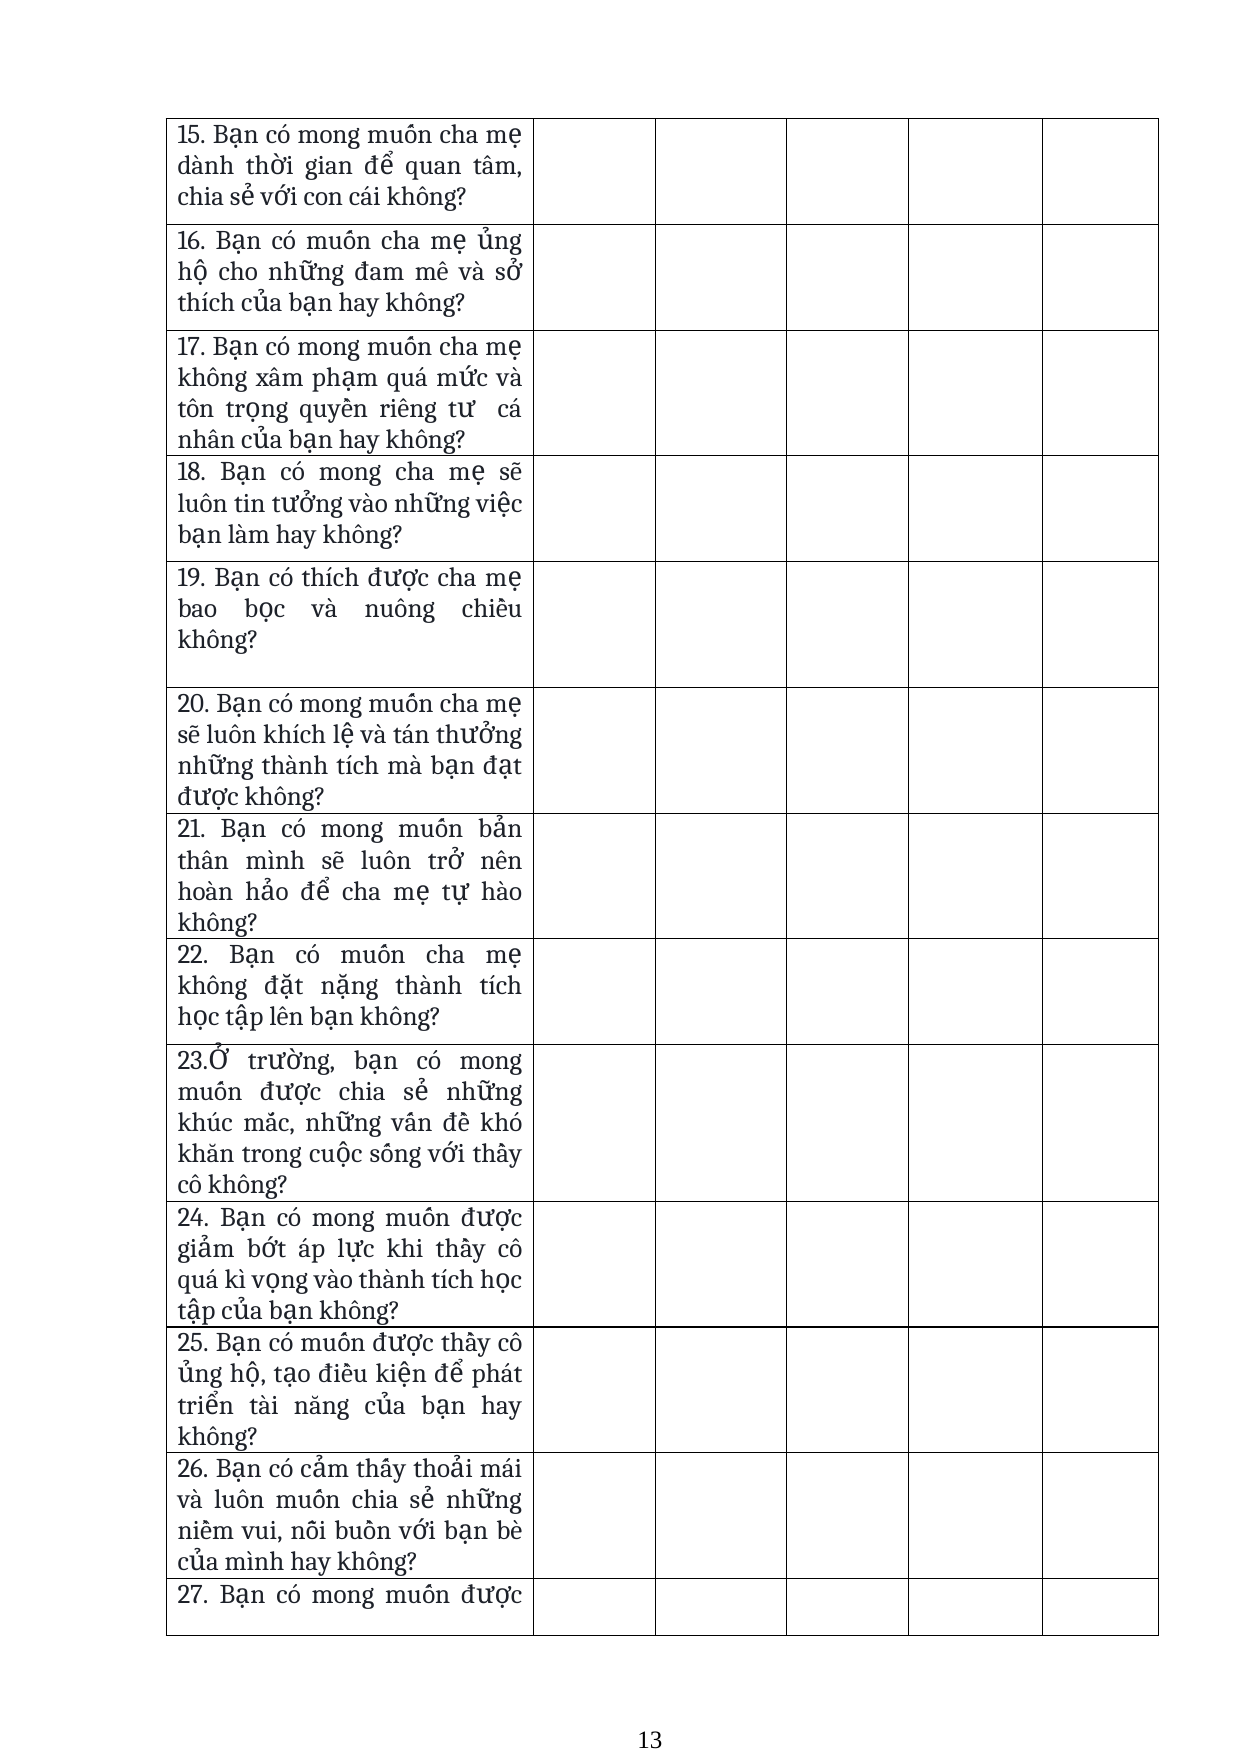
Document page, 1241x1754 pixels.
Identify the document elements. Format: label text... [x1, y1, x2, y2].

table_cell 22. Bạn có muốn cha mẹ không đặt nặng thành tích học tập lên bạn không? [167, 939, 533, 1044]
table_cell [1043, 1579, 1158, 1635]
table_cell [534, 1202, 655, 1326]
table_cell [1043, 119, 1158, 224]
table_cell [909, 939, 1042, 1044]
table_cell [656, 1328, 786, 1452]
table_cell 24. Bạn có mong muốn được giảm bớt áp lực khi thầy cô quá kì vọng vào thành tích học tập của bạn không? [400, 1202, 533, 1326]
table_cell [1043, 1202, 1158, 1326]
table_cell [787, 119, 908, 224]
table_cell [787, 1453, 908, 1578]
table_cell [909, 331, 1042, 455]
table_cell [656, 1202, 786, 1326]
table_cell [656, 1045, 786, 1201]
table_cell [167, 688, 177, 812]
table_cell 18. Bạn có mong cha mẹ sẽ luôn tin tưởng vào những việc bạn làm hay không? [167, 456, 533, 561]
table_cell [656, 939, 786, 1044]
table_cell 26. Bạn có cảm thấy thoải mái và luôn muốn chia sẻ những niềm vui, nỗi buồn với bạn bè của mình hay không? [418, 1453, 533, 1578]
table_cell 15. Bạn có mong muốn cha mẹ dành thời gian để quan tâm, chia sẻ với con cái không? [167, 119, 533, 224]
table_cell [656, 331, 786, 455]
table_cell [534, 331, 655, 455]
table_cell [1043, 331, 1158, 455]
table_cell 21. Bạn có mong muốn bản thân mình sẽ luôn trở nên hoàn hảo để cha mẹ tự hào không? [258, 814, 533, 938]
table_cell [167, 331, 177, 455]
table_cell [534, 562, 655, 687]
table_cell [787, 688, 908, 812]
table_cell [167, 1579, 533, 1635]
table_cell [656, 456, 786, 561]
table_cell [909, 814, 1042, 938]
table_cell [909, 1579, 1042, 1635]
table_cell [1043, 456, 1158, 561]
table_cell [787, 1579, 908, 1635]
table_cell [787, 814, 908, 938]
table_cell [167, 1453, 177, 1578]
table_cell [787, 1045, 908, 1201]
table_cell 19. Bạn có thích được cha mẹ bao bọc và nuông chiều không? [167, 562, 533, 687]
table_cell [1043, 225, 1158, 330]
table_cell 25. Bạn có muốn được thầy cô ủng hộ, tạo điều kiện để phát triển tài năng của bạn hay không? [167, 1328, 533, 1452]
table_cell [787, 939, 908, 1044]
table_cell [787, 1202, 908, 1326]
table_cell [1043, 1453, 1158, 1578]
table_cell [534, 688, 655, 812]
table_cell [909, 1328, 1042, 1452]
table_cell [909, 119, 1042, 224]
table_cell [656, 562, 786, 687]
table_cell [534, 225, 655, 330]
table_cell [909, 1202, 1042, 1326]
table_cell [787, 331, 908, 455]
table_cell [1043, 1328, 1158, 1452]
table_cell [1043, 1045, 1158, 1201]
table_cell [656, 688, 786, 812]
table_cell [787, 456, 908, 561]
table_cell [534, 1328, 655, 1452]
table_cell [534, 456, 655, 561]
table_cell [909, 456, 1042, 561]
table_cell 20. Bạn có mong muốn cha mẹ sẽ luôn khích lệ và tán thưởng những thành tích mà bạn đạt được không? [326, 688, 533, 812]
table_cell [534, 1453, 655, 1578]
table_cell [1043, 688, 1158, 812]
table_cell [656, 225, 786, 330]
table_cell 16. Bạn có muốn cha mẹ ủng hộ cho những đam mê và sở thích của bạn hay không? [167, 225, 533, 330]
table_cell [534, 939, 655, 1044]
table_cell [534, 119, 655, 224]
table_cell [1043, 562, 1158, 687]
table_cell [534, 1045, 655, 1201]
table_cell [909, 562, 1042, 687]
table_cell [534, 814, 655, 938]
table_cell [656, 814, 786, 938]
table_cell [909, 688, 1042, 812]
table_cell [787, 1328, 908, 1452]
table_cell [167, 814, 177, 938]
table_cell [534, 1579, 655, 1635]
table_cell 17. Bạn có mong muốn cha mẹ không xâm phạm quá mức và tôn trọng quyền riêng tư cá nhân của bạn hay không? [467, 331, 533, 455]
table_cell [656, 119, 786, 224]
table_cell [787, 225, 908, 330]
table_cell [1043, 939, 1158, 1044]
table_cell [909, 225, 1042, 330]
table_cell [787, 562, 908, 687]
table_cell [909, 1453, 1042, 1578]
table_cell [909, 1045, 1042, 1201]
table_cell [1043, 814, 1158, 938]
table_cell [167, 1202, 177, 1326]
table_cell [656, 1453, 786, 1578]
table_cell [656, 1579, 786, 1635]
table_cell 23.Ở trường, bạn có mong muốn được chia sẻ những khúc mắc, những vấn đề khó khăn trong cuộc sống với thầy cô không? [167, 1045, 533, 1201]
